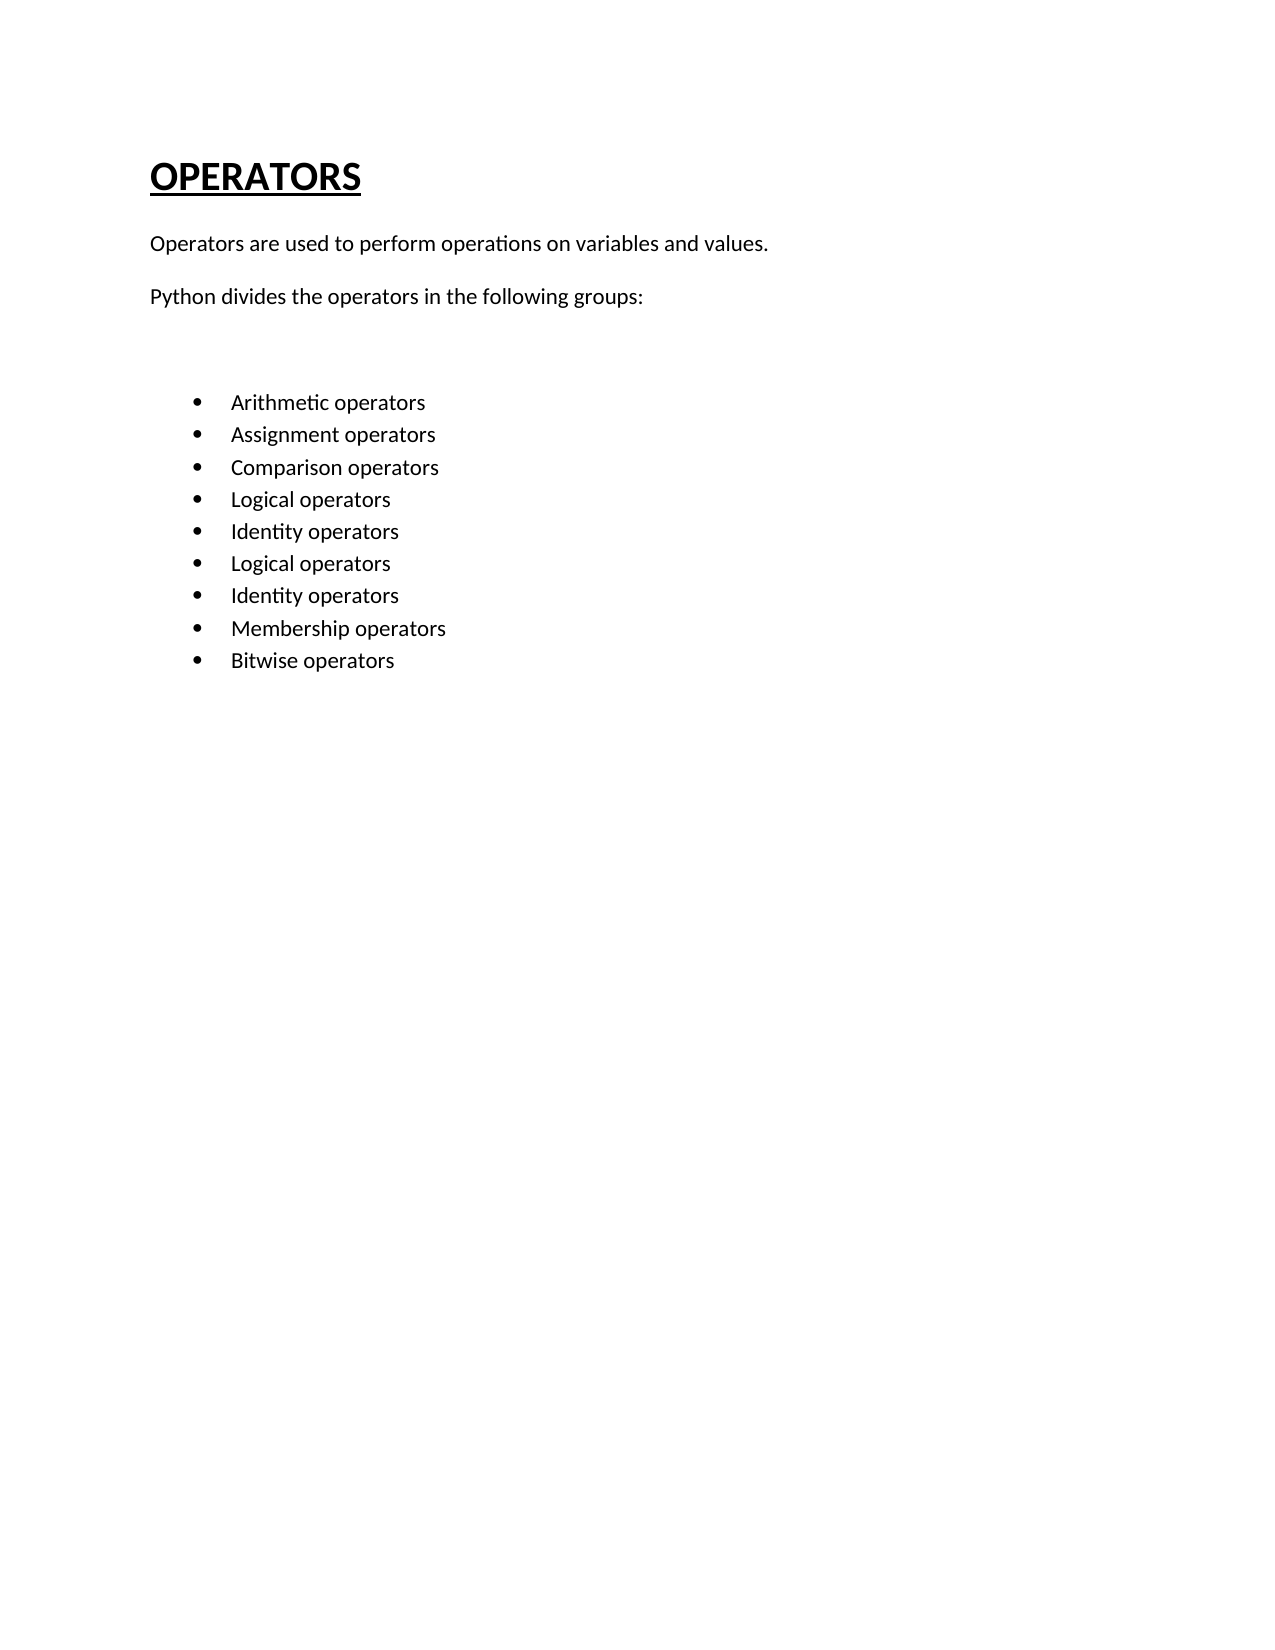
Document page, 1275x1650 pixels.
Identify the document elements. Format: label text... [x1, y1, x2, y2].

list Logical operators [193, 485, 1125, 513]
list Arithmetic operators [193, 388, 1125, 416]
list Identity operators [193, 581, 1125, 609]
list Logical operators [193, 549, 1125, 577]
list Bitwise operators [193, 646, 1125, 674]
list Identity operators [193, 517, 1125, 545]
list Membership operators [193, 614, 1125, 642]
list Comparison operators [193, 453, 1125, 481]
text OPERATORS [150, 150, 1125, 201]
text Python divides the operators in the following groups: [150, 282, 1125, 310]
list Assignment operators [193, 421, 1125, 448]
text Operators are used to perform operations on variables and values. [150, 229, 1125, 257]
